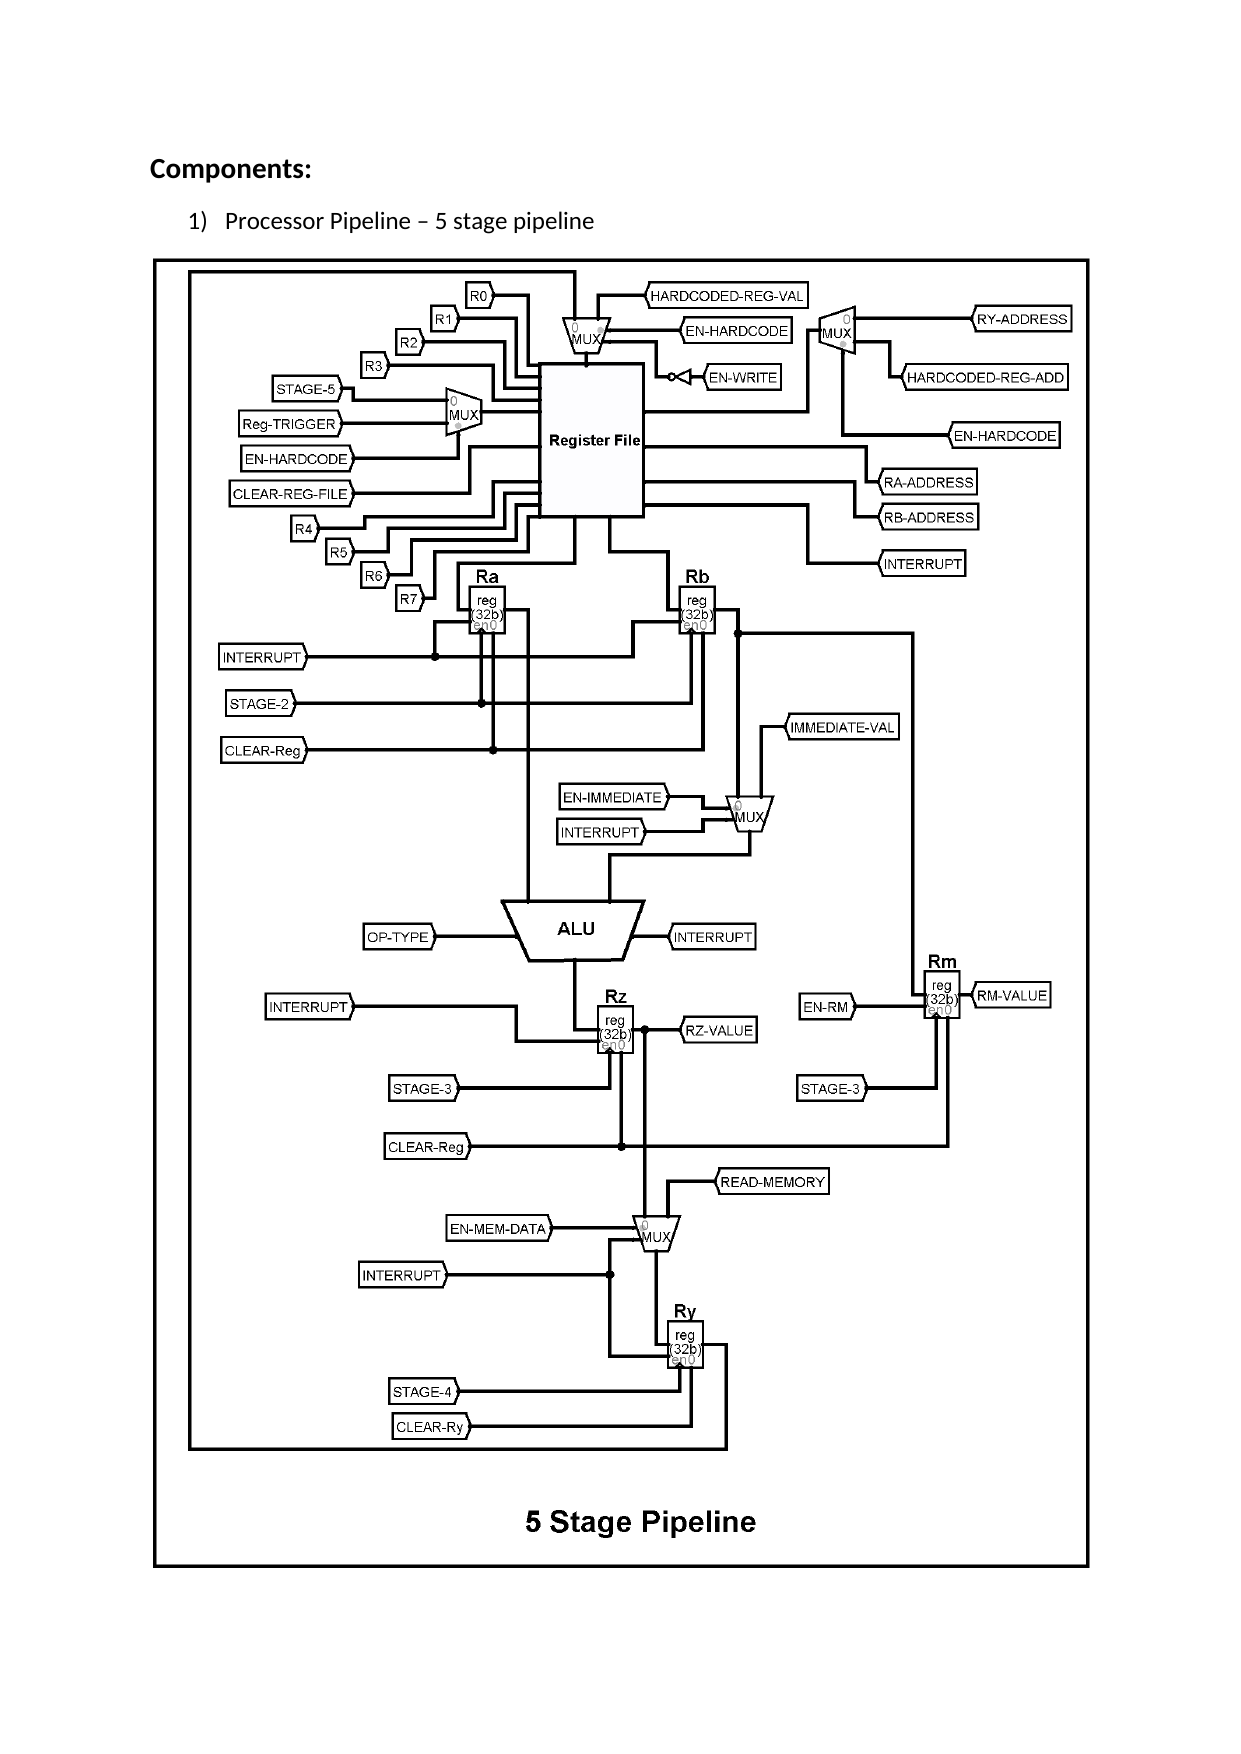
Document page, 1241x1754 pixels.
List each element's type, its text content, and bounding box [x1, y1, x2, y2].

picture [150, 254, 1091, 1571]
text Components: [150, 150, 1090, 186]
list Processor Pipeline – 5 stage pipeline [187, 205, 1090, 236]
